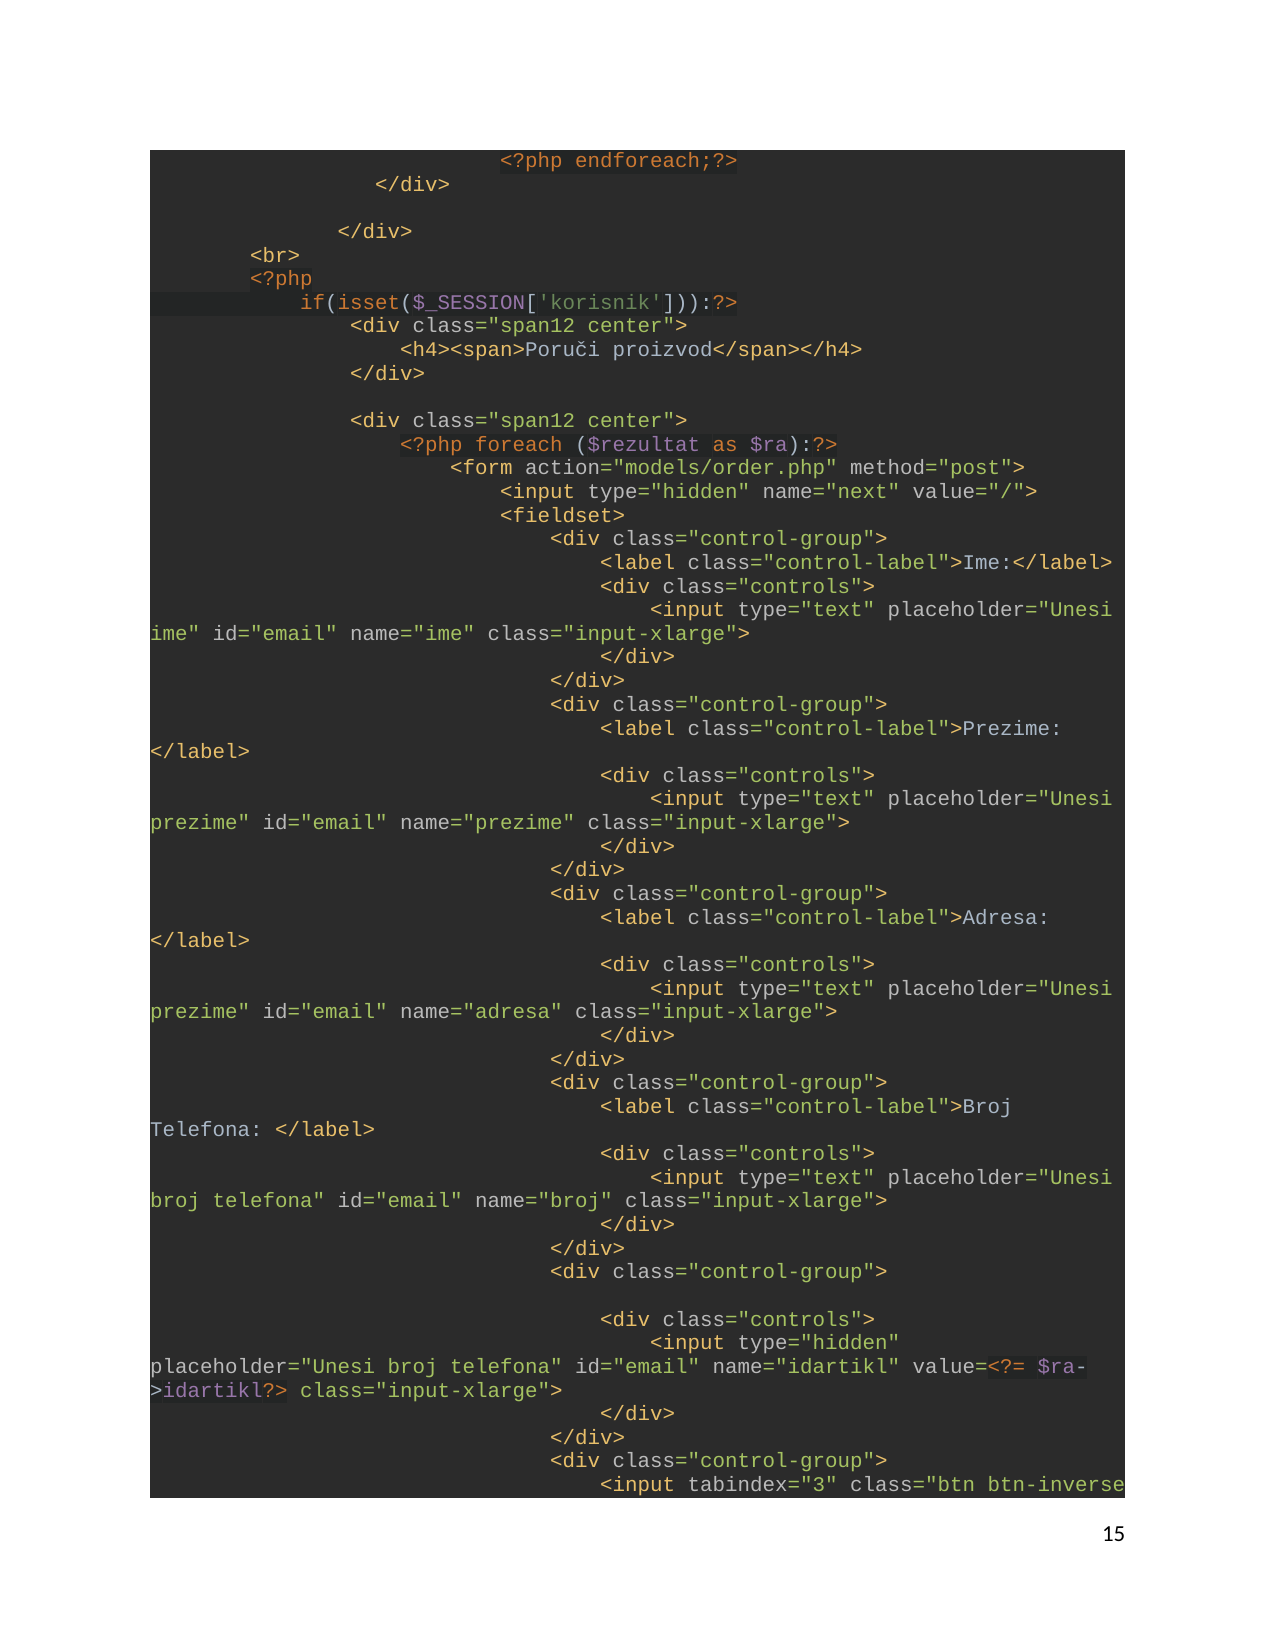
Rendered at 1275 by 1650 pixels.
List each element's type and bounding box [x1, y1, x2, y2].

text [150, 150, 1125, 1498]
